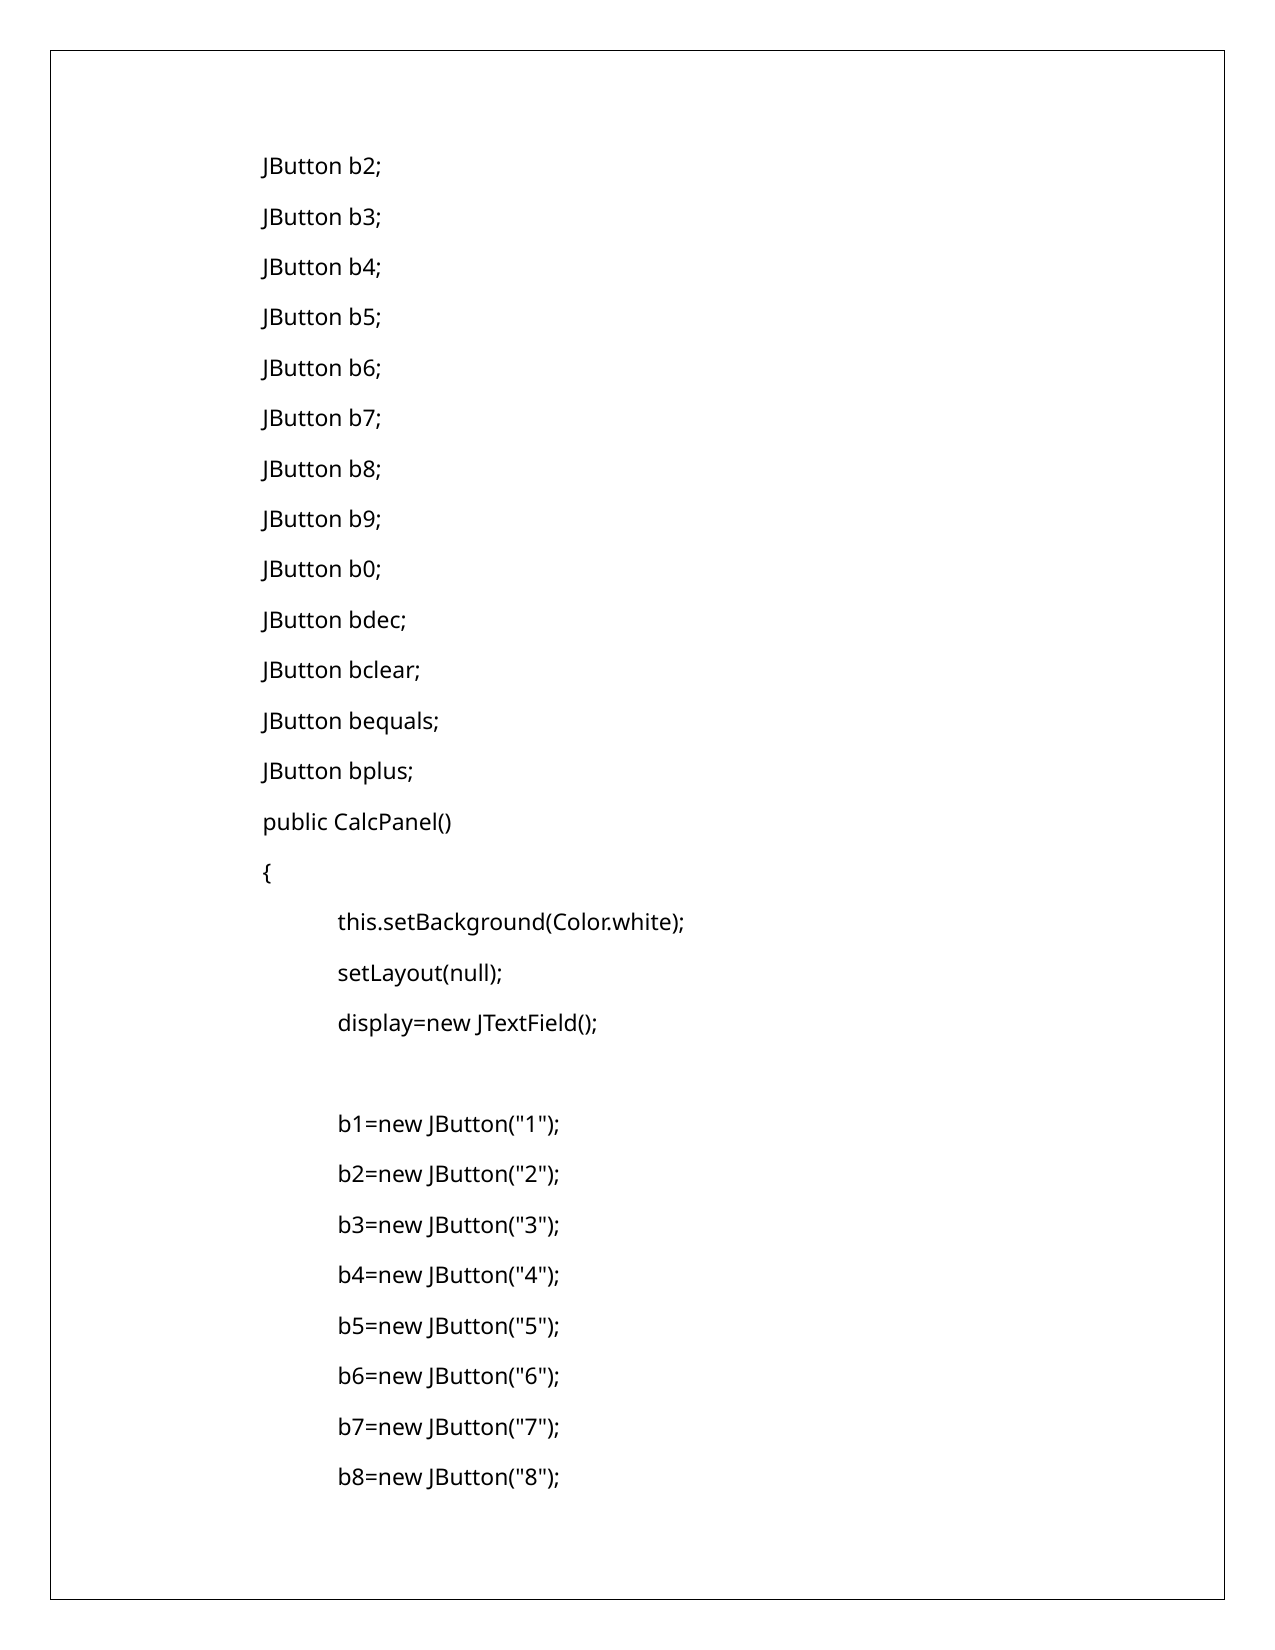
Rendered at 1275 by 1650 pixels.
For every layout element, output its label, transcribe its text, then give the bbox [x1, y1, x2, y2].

text setLayout(null); [187, 957, 1087, 988]
text b3=new JButton("3"); [187, 1209, 1087, 1240]
text JButton b8; [187, 452, 1087, 484]
text JButton b7; [187, 402, 1087, 433]
text b1=new JButton("1"); [187, 1108, 1087, 1139]
text JButton b5; [187, 301, 1087, 332]
text b4=new JButton("4"); [187, 1259, 1087, 1290]
text b7=new JButton("7"); [187, 1410, 1087, 1442]
text JButton b6; [187, 352, 1087, 383]
text b5=new JButton("5"); [187, 1309, 1087, 1341]
text JButton bclear; [187, 654, 1087, 685]
text JButton b4; [187, 251, 1087, 282]
text JButton b3; [187, 200, 1087, 232]
text JButton b2; [187, 150, 1087, 181]
text this.setBackground(Color.white); [187, 906, 1087, 937]
text JButton b0; [187, 553, 1087, 584]
text display=new JTextField(); [187, 1007, 1087, 1038]
text public CalcPanel() [187, 805, 1087, 837]
text { [187, 856, 1087, 887]
text b8=new JButton("8"); [187, 1461, 1087, 1492]
text JButton b9; [187, 503, 1087, 534]
text JButton bequals; [187, 704, 1087, 736]
text b6=new JButton("6"); [187, 1360, 1087, 1391]
text b2=new JButton("2"); [187, 1158, 1087, 1189]
text JButton bdec; [187, 604, 1087, 635]
text JButton bplus; [187, 755, 1087, 786]
